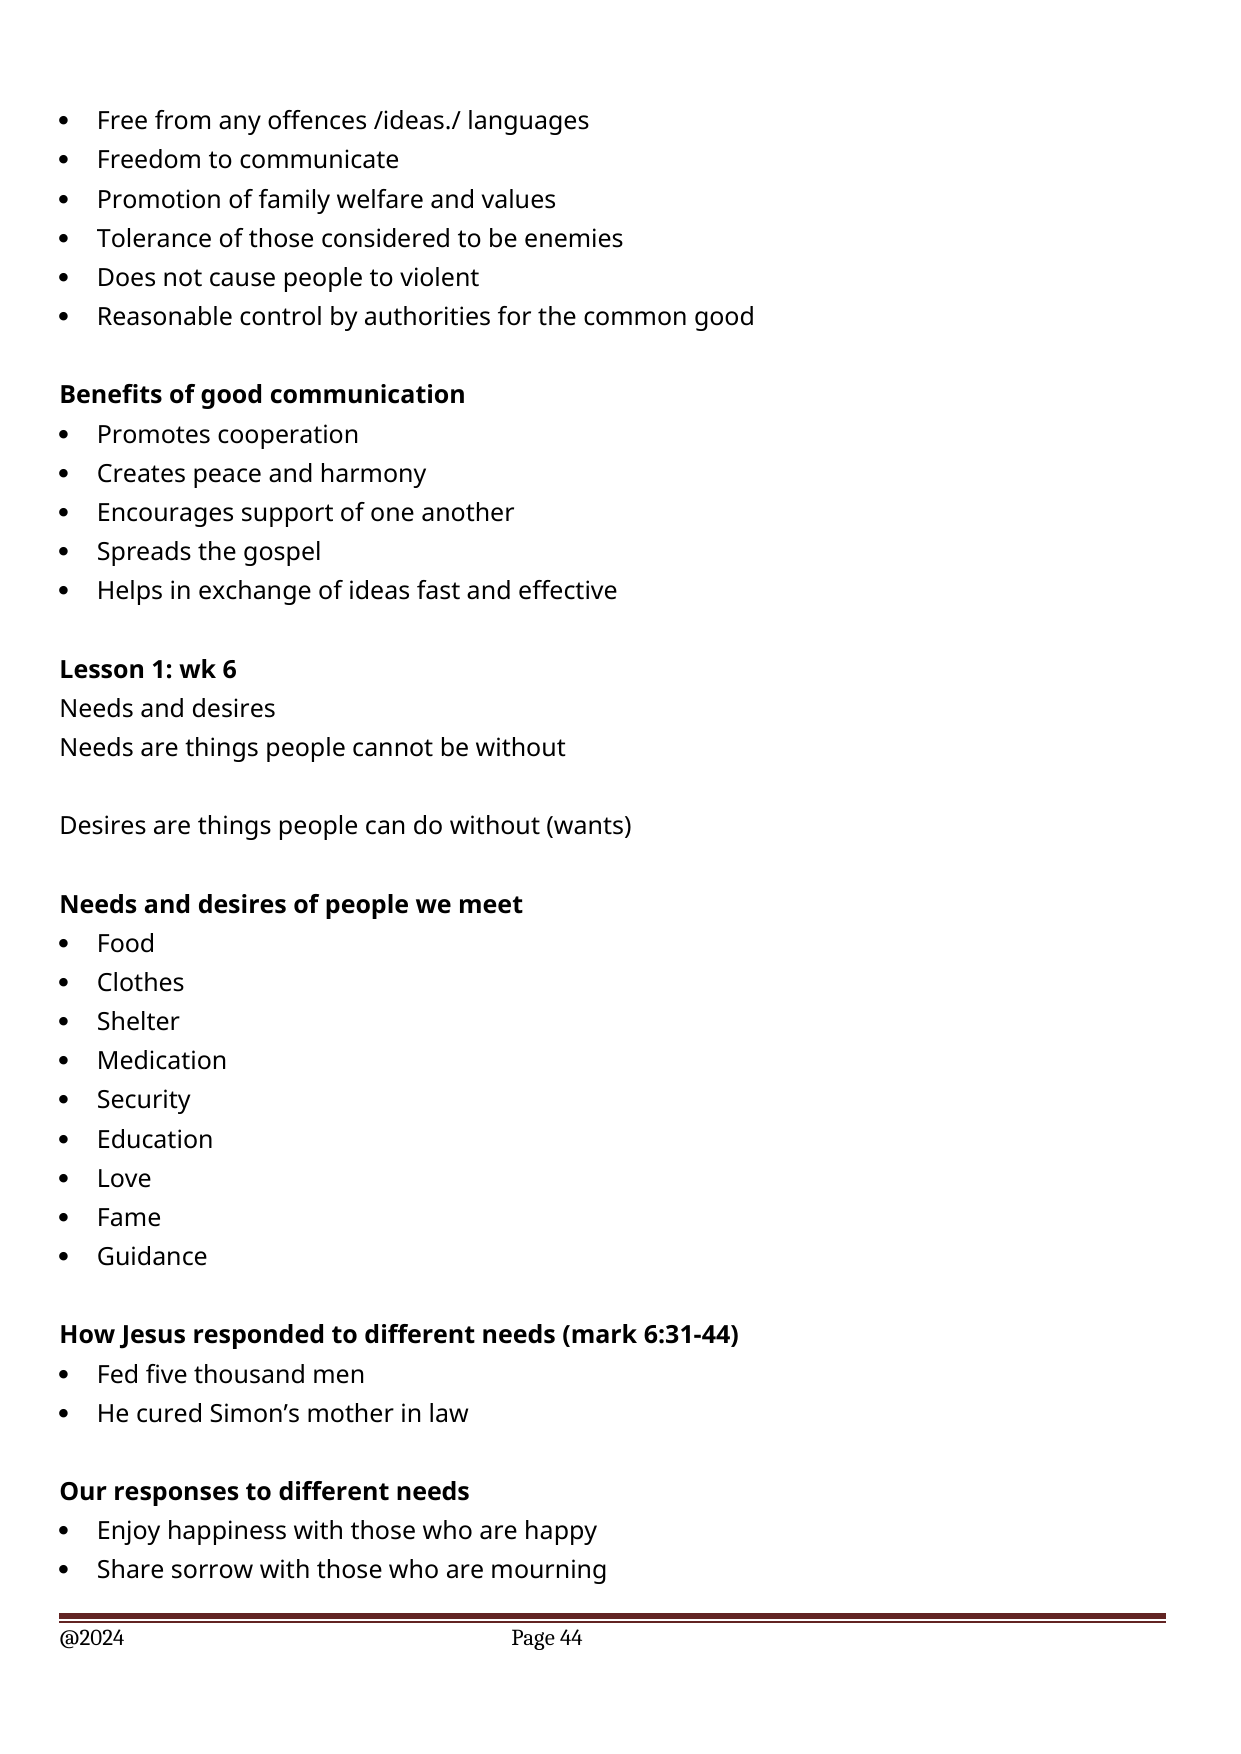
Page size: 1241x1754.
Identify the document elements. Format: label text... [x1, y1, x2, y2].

text Needs are things people cannot be without [59, 730, 1166, 764]
list Helps in exchange of ideas fast and effective [59, 573, 1166, 607]
text Lesson 1: wk 6 [59, 651, 1166, 685]
list Guidance [59, 1239, 1166, 1273]
text Benefits of good communication [59, 377, 1166, 411]
text Needs and desires of people we meet [59, 886, 1166, 920]
list Fame [59, 1200, 1166, 1234]
list Promotion of family welfare and values [59, 181, 1166, 215]
list Medication [59, 1043, 1166, 1077]
list Does not cause people to violent [59, 260, 1166, 294]
text Our responses to different needs [59, 1474, 1166, 1508]
text Needs and desires [59, 691, 1166, 724]
list Education [59, 1121, 1166, 1155]
list He cured Simon’s mother in law [59, 1396, 1166, 1429]
list Spreads the gospel [59, 534, 1166, 568]
list Free from any offences /ideas./ languages [59, 103, 1166, 137]
list Tolerance of those considered to be enemies [59, 221, 1166, 254]
text Desires are things people can do without (wants) [59, 808, 1166, 842]
list Freedom to communicate [59, 142, 1166, 176]
list Food [59, 926, 1166, 959]
list Shelter [59, 1004, 1166, 1038]
list Security [59, 1082, 1166, 1116]
list Fed five thousand men [59, 1356, 1166, 1390]
list Share sorrow with those who are mourning [59, 1552, 1166, 1586]
list Love [59, 1161, 1166, 1194]
text How Jesus responded to different needs (mark 6:31-44) [59, 1317, 1166, 1351]
list Encourages support of one another [59, 495, 1166, 529]
list Promotes cooperation [59, 416, 1166, 450]
list Enjoy happiness with those who are happy [59, 1513, 1166, 1547]
list Reasonable control by authorities for the common good [59, 299, 1166, 333]
list Creates peace and harmony [59, 456, 1166, 489]
list Clothes [59, 965, 1166, 999]
